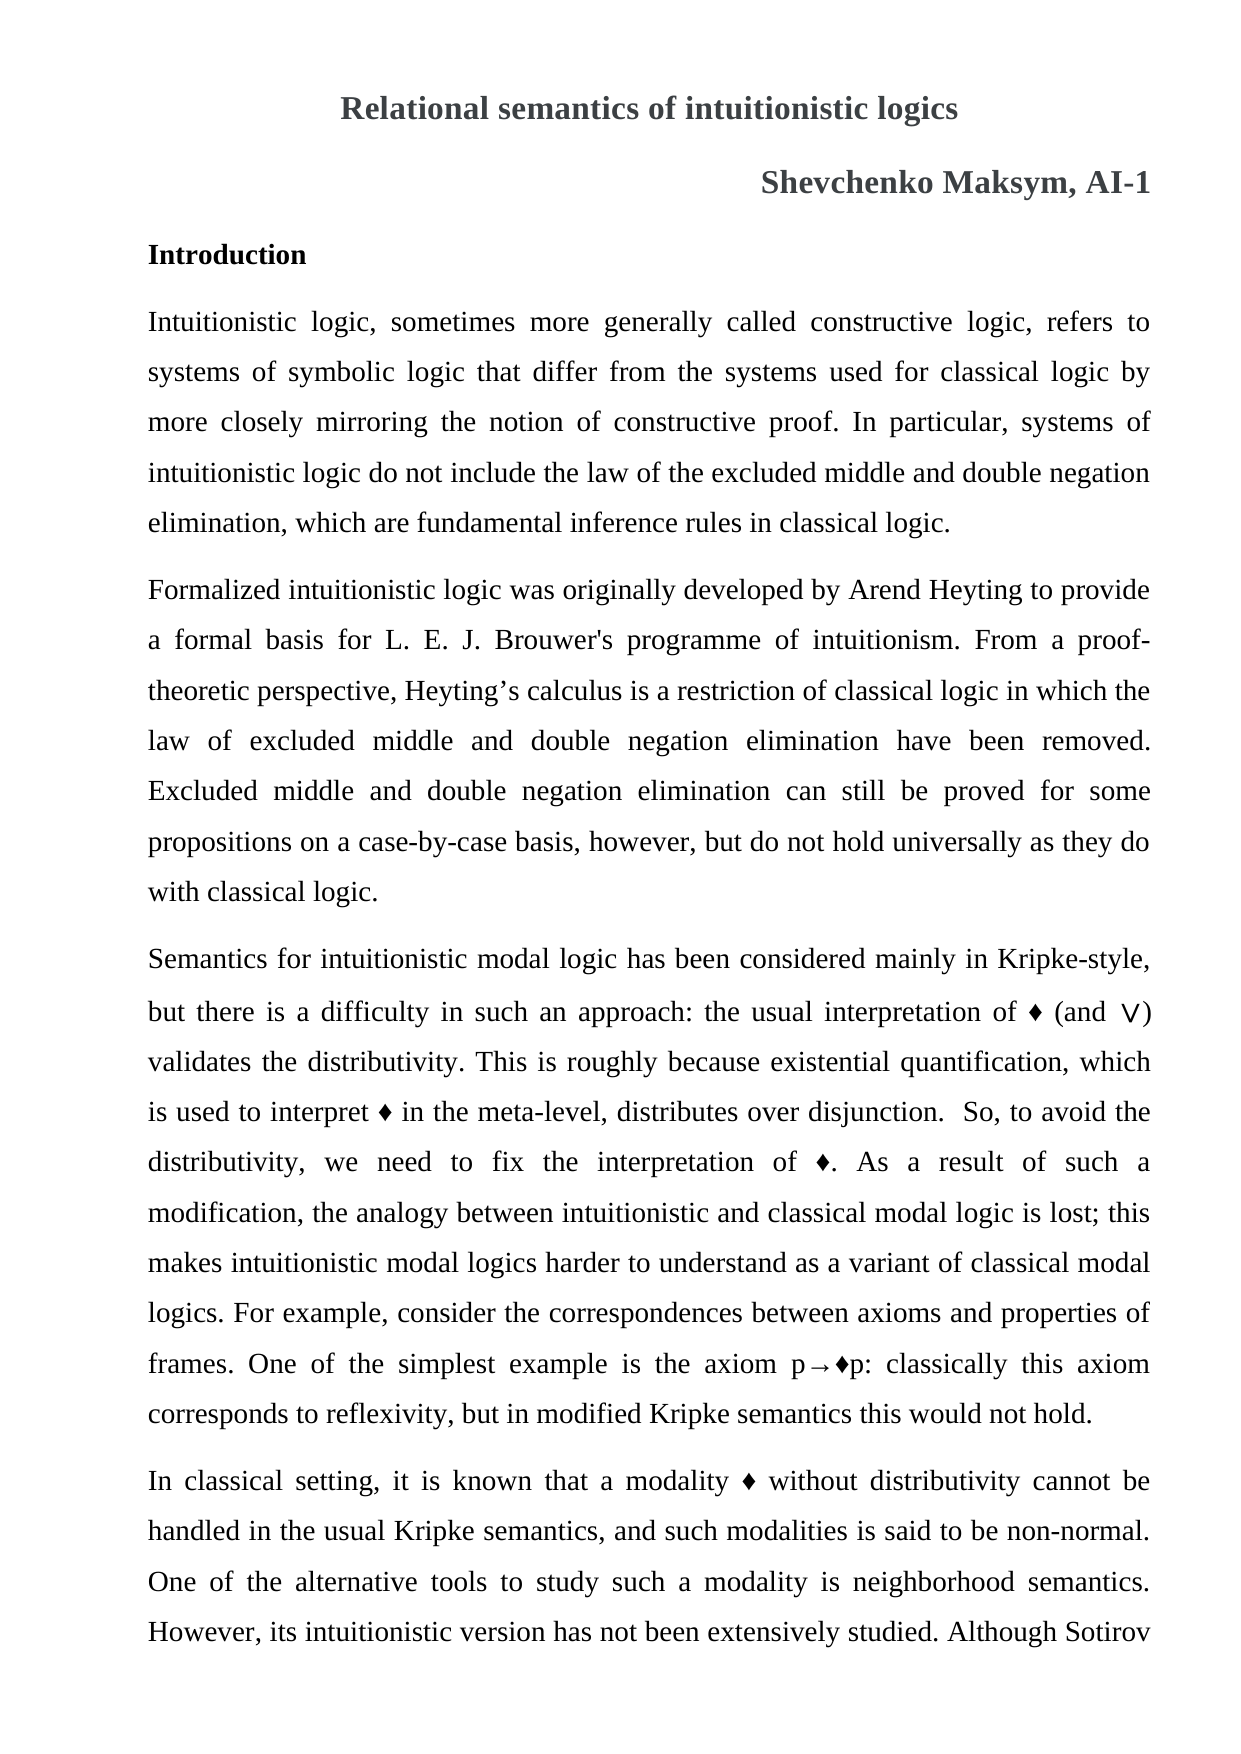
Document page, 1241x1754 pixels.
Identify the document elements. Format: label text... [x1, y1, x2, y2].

text Intuitionistic logic, sometimes more generally called constructive logic, refers to systems of symbolic logic that differ from the systems used for classical logic by more closely mirroring the notion of constructive proof. In particular, systems of intuitionistic logic do not include the law of the excluded middle and double negation elimination, which are fundamental inference rules in classical logic. [148, 304, 1152, 539]
text Relational semantics of intuitionistic logics [148, 88, 1152, 127]
text Introduction [148, 237, 1152, 270]
text Semantics for intuitionistic modal logic has been considered mainly in Kripke-style, but there is a difficulty in such an approach: the usual interpretation of ♦ (and ∨) validates the distributivity. This is roughly because existential quantification, which is used to interpret ♦ in the meta-level, distributes over disjunction. So, to avoid the distributivity, we need to fix the interpretation of ♦. As a result of such a modification, the analogy between intuitionistic and classical modal logic is lost; this makes intuitionistic modal logics harder to understand as a variant of classical modal logics. For example, consider the correspondences between axioms and properties of frames. One of the simplest example is the axiom p→♦p: classically this axiom corresponds to reflexivity, but in modified Kripke semantics this would not hold. [148, 941, 1152, 1430]
text Shevchenko Maksym, AI-1 [148, 163, 1152, 201]
text Formalized intuitionistic logic was originally developed by Arend Heyting to provide a formal basis for L. E. J. Brouwer's programme of intuitionism. From a proof-theoretic perspective, Heyting’s calculus is a restriction of classical logic in which the law of excluded middle and double negation elimination have been removed. Excluded middle and double negation elimination can still be proved for some propositions on a case-by-case basis, however, but do not hold universally as they do with classical logic. [148, 572, 1152, 907]
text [148, 1463, 1152, 1648]
